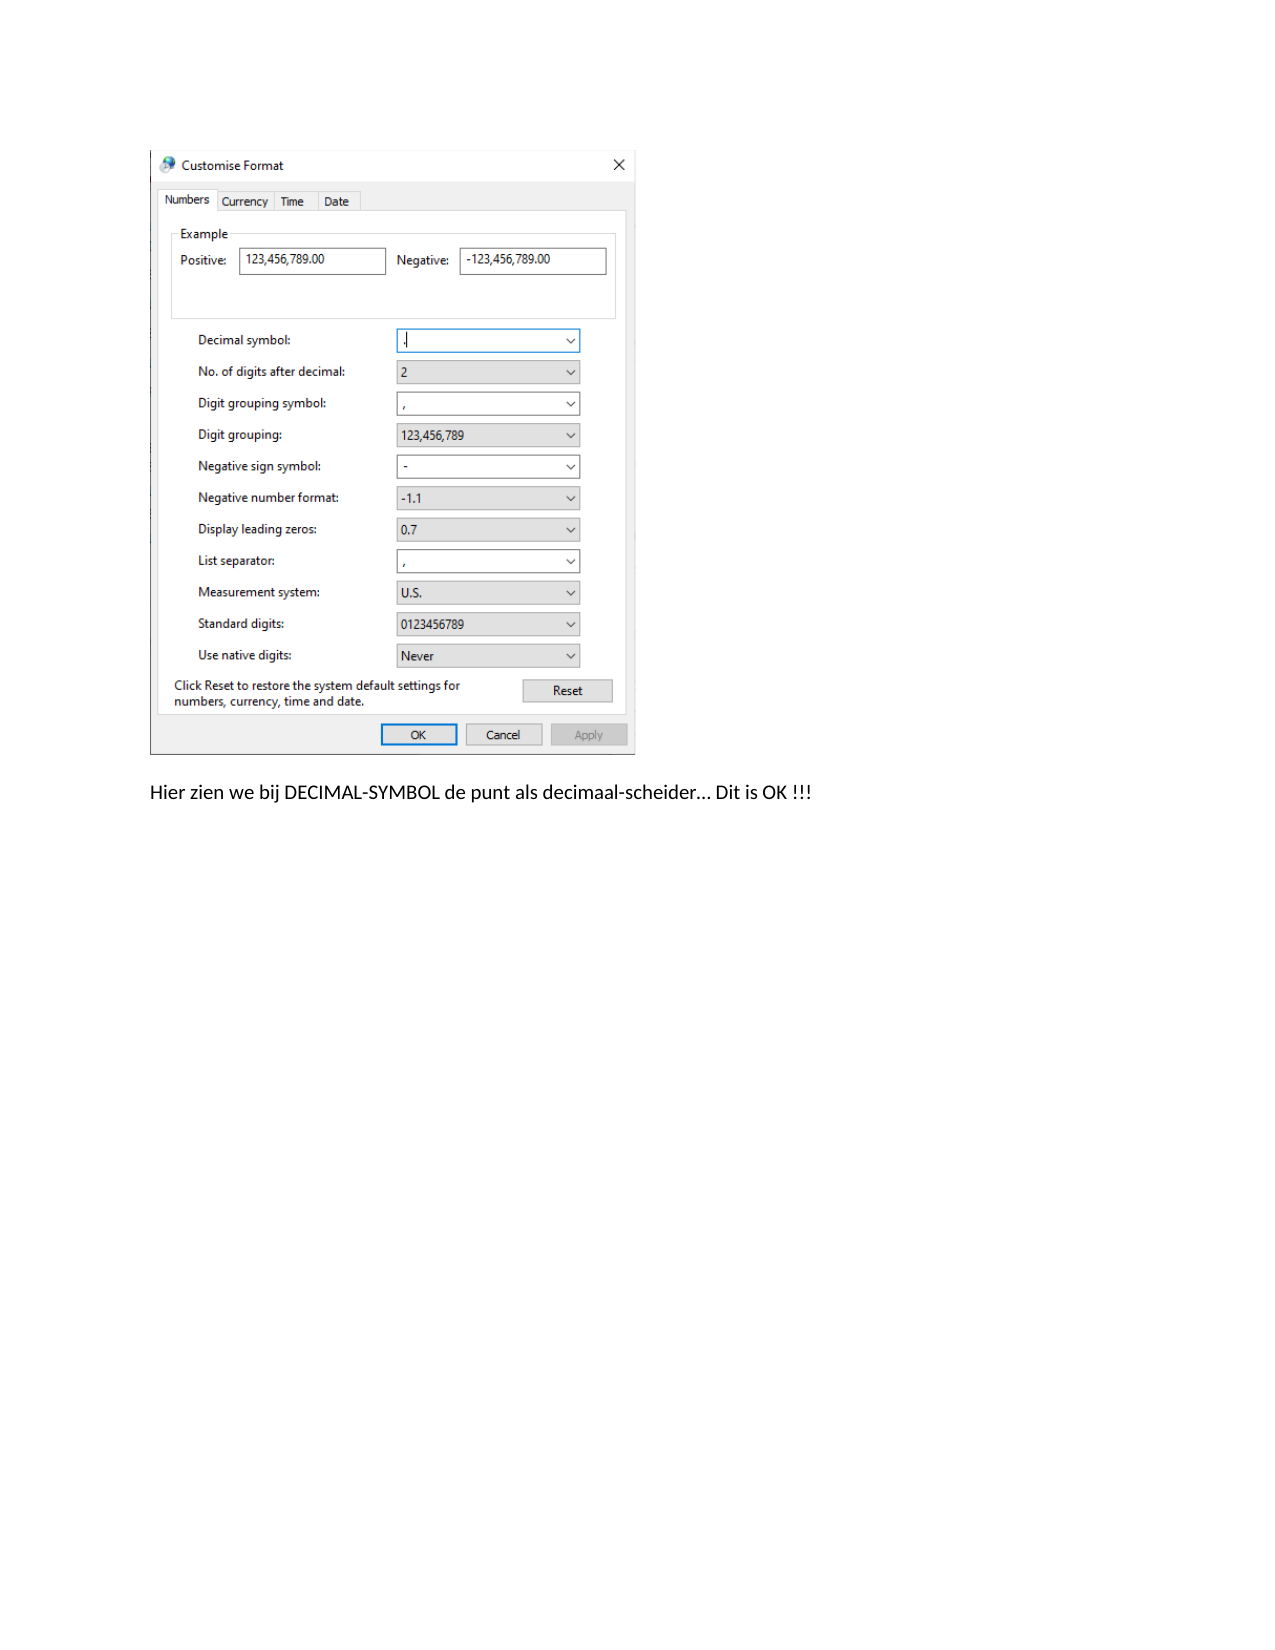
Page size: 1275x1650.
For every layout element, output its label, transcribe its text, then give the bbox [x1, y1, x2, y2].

text Hier zien we bij DECIMAL-SYMBOL de punt als decimaal-scheider… Dit is OK !!! [150, 779, 1125, 805]
picture [150, 150, 636, 755]
